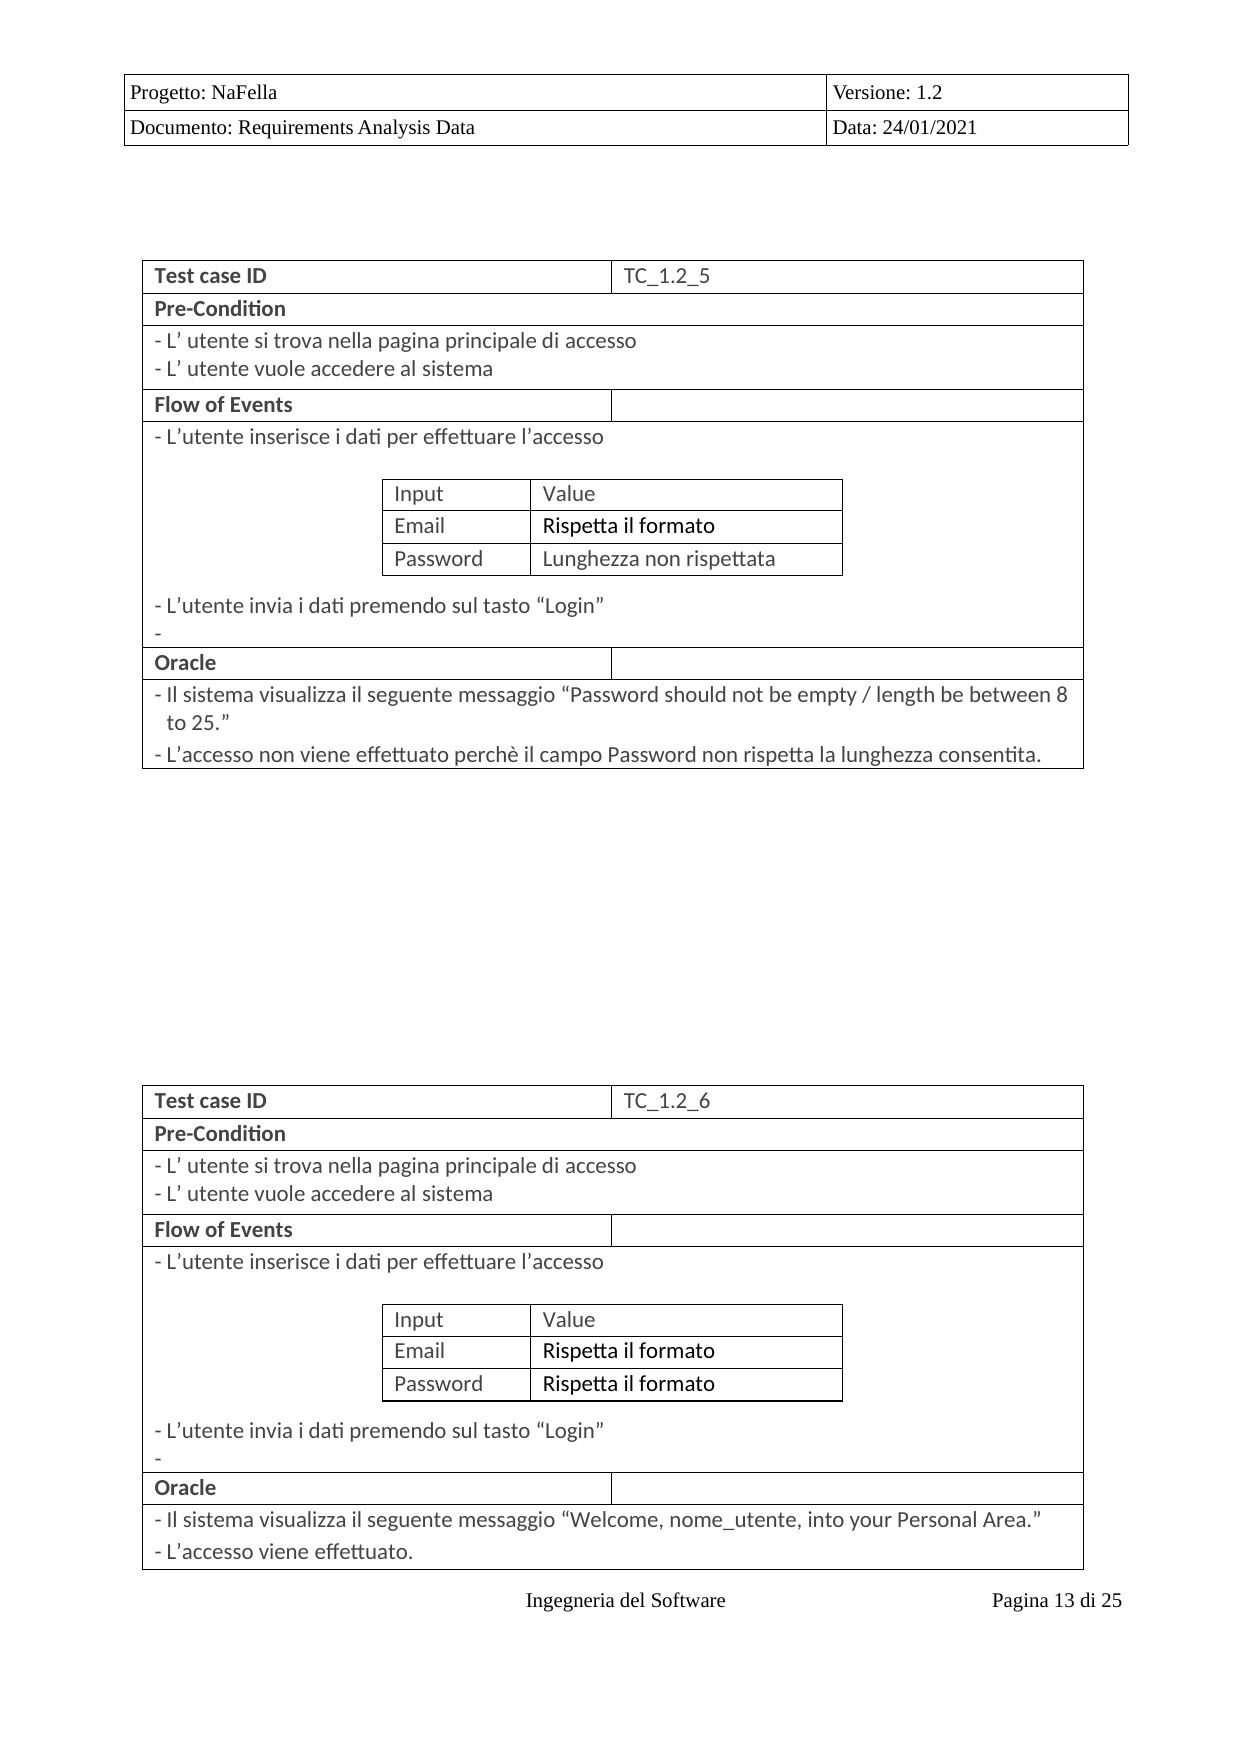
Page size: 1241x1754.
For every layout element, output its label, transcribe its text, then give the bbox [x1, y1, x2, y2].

table_cell Flow of Events [143, 390, 611, 421]
table_cell Il sistema visualizza il seguente messaggio “Welcome, nome_utente, into your Personal Area.” L’accesso viene effettuato. [143, 1505, 1083, 1568]
table_cell L’ utente si trova nella pagina principale di accesso L’ utente vuole accedere al sistema [143, 1151, 1083, 1214]
table_cell Oracle [143, 1473, 611, 1504]
table_cell Pre-Condition [143, 294, 1083, 324]
table_cell [612, 1215, 1083, 1246]
table_cell Flow of Events [143, 1215, 611, 1246]
table_cell L’ utente si trova nella pagina principale di accesso L’ utente vuole accedere al sistema [143, 326, 1083, 389]
table_cell Pre-Condition [143, 1119, 1083, 1150]
table_cell Oracle [143, 648, 611, 679]
table_header TC_1.2_6 [612, 1086, 1083, 1118]
table_cell [612, 1473, 1083, 1504]
table_header Test case ID [143, 1086, 611, 1118]
table_cell [612, 390, 1083, 421]
table_header Test case ID [143, 261, 611, 293]
table_header TC_1.2_5 [612, 261, 1083, 293]
table_cell - L’utente inserisce i dati per effettuare l’accesso L’utente invia i dati premendo sul tasto “Login” [143, 1247, 1083, 1472]
table_cell Il sistema visualizza il seguente messaggio “Password should not be empty / length be between 8 to 25.” L’accesso non viene effettuato perchè il campo Password non rispetta la lunghezza consentita. [143, 680, 1083, 768]
table_cell - L’utente inserisce i dati per effettuare l’accesso L’utente invia i dati premendo sul tasto “Login” [143, 422, 1083, 647]
table_cell [612, 648, 1083, 679]
